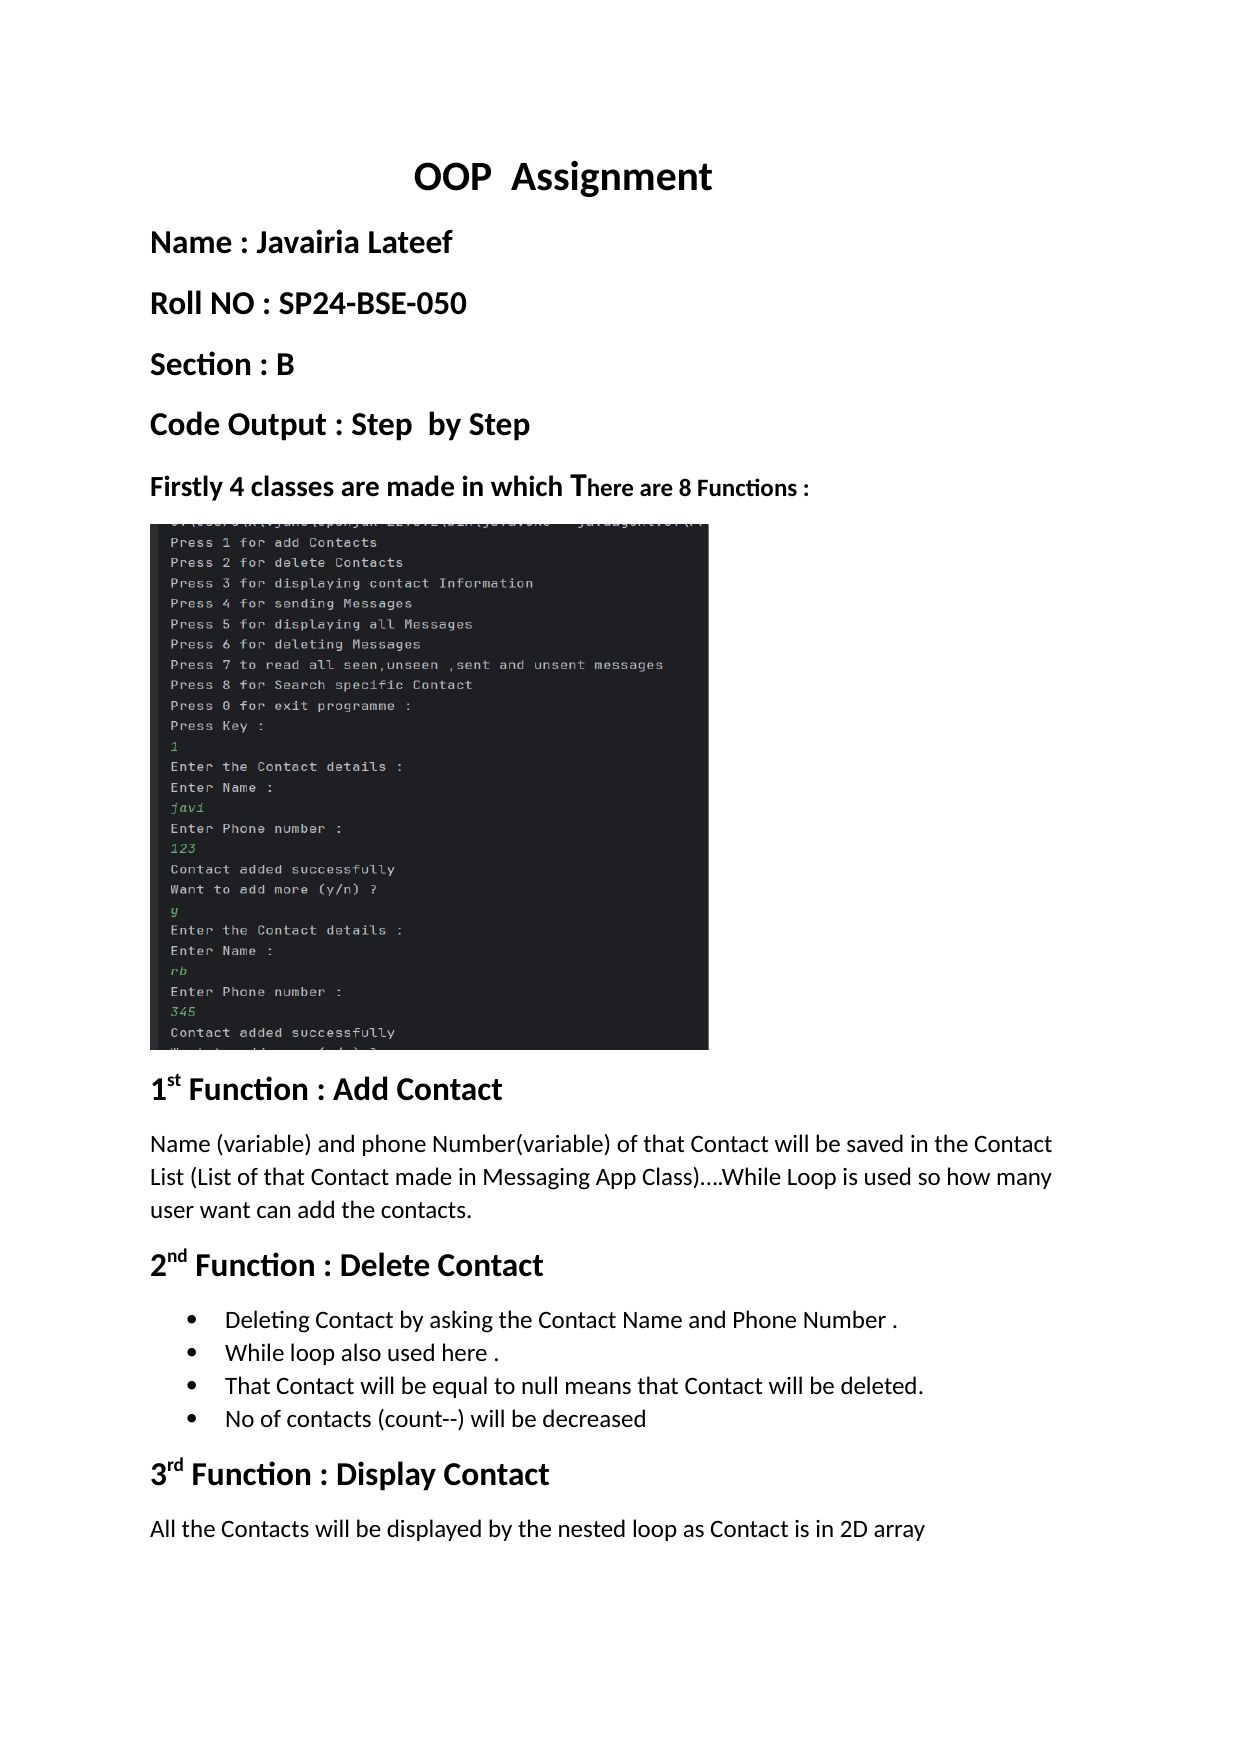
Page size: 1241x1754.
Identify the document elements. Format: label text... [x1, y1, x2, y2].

text OOP Assignment [150, 150, 1090, 201]
list No of contacts (count--) will be decreased [187, 1403, 1090, 1434]
text Section : B [150, 343, 1090, 383]
text Roll NO : SP24-BSE-050 [150, 282, 1090, 323]
list That Contact will be equal to null means that Contact will be deleted. [187, 1371, 1090, 1401]
text Name (variable) and phone Number(variable) of that Contact will be saved in the Contact List (List of that Contact made in Messaging App Class)….While Loop is used so how many user want can add the contacts. [150, 1129, 1090, 1225]
text 1st Function : Add Contact [150, 1068, 1090, 1109]
text All the Contacts will be displayed by the nested loop as Contact is in 2D array [150, 1514, 1090, 1544]
text 2nd Function : Delete Contact [150, 1244, 1090, 1285]
text Firstly 4 classes are made in which There are 8 Functions : [150, 464, 1090, 505]
picture [150, 524, 709, 1050]
list While loop also used here . [187, 1338, 1090, 1368]
text Name : Javairia Lateef [150, 222, 1090, 262]
text 3rd Function : Display Contact [150, 1453, 1090, 1494]
list Deleting Contact by asking the Contact Name and Phone Number . [187, 1305, 1090, 1335]
text Code Output : Step by Step [150, 403, 1090, 444]
